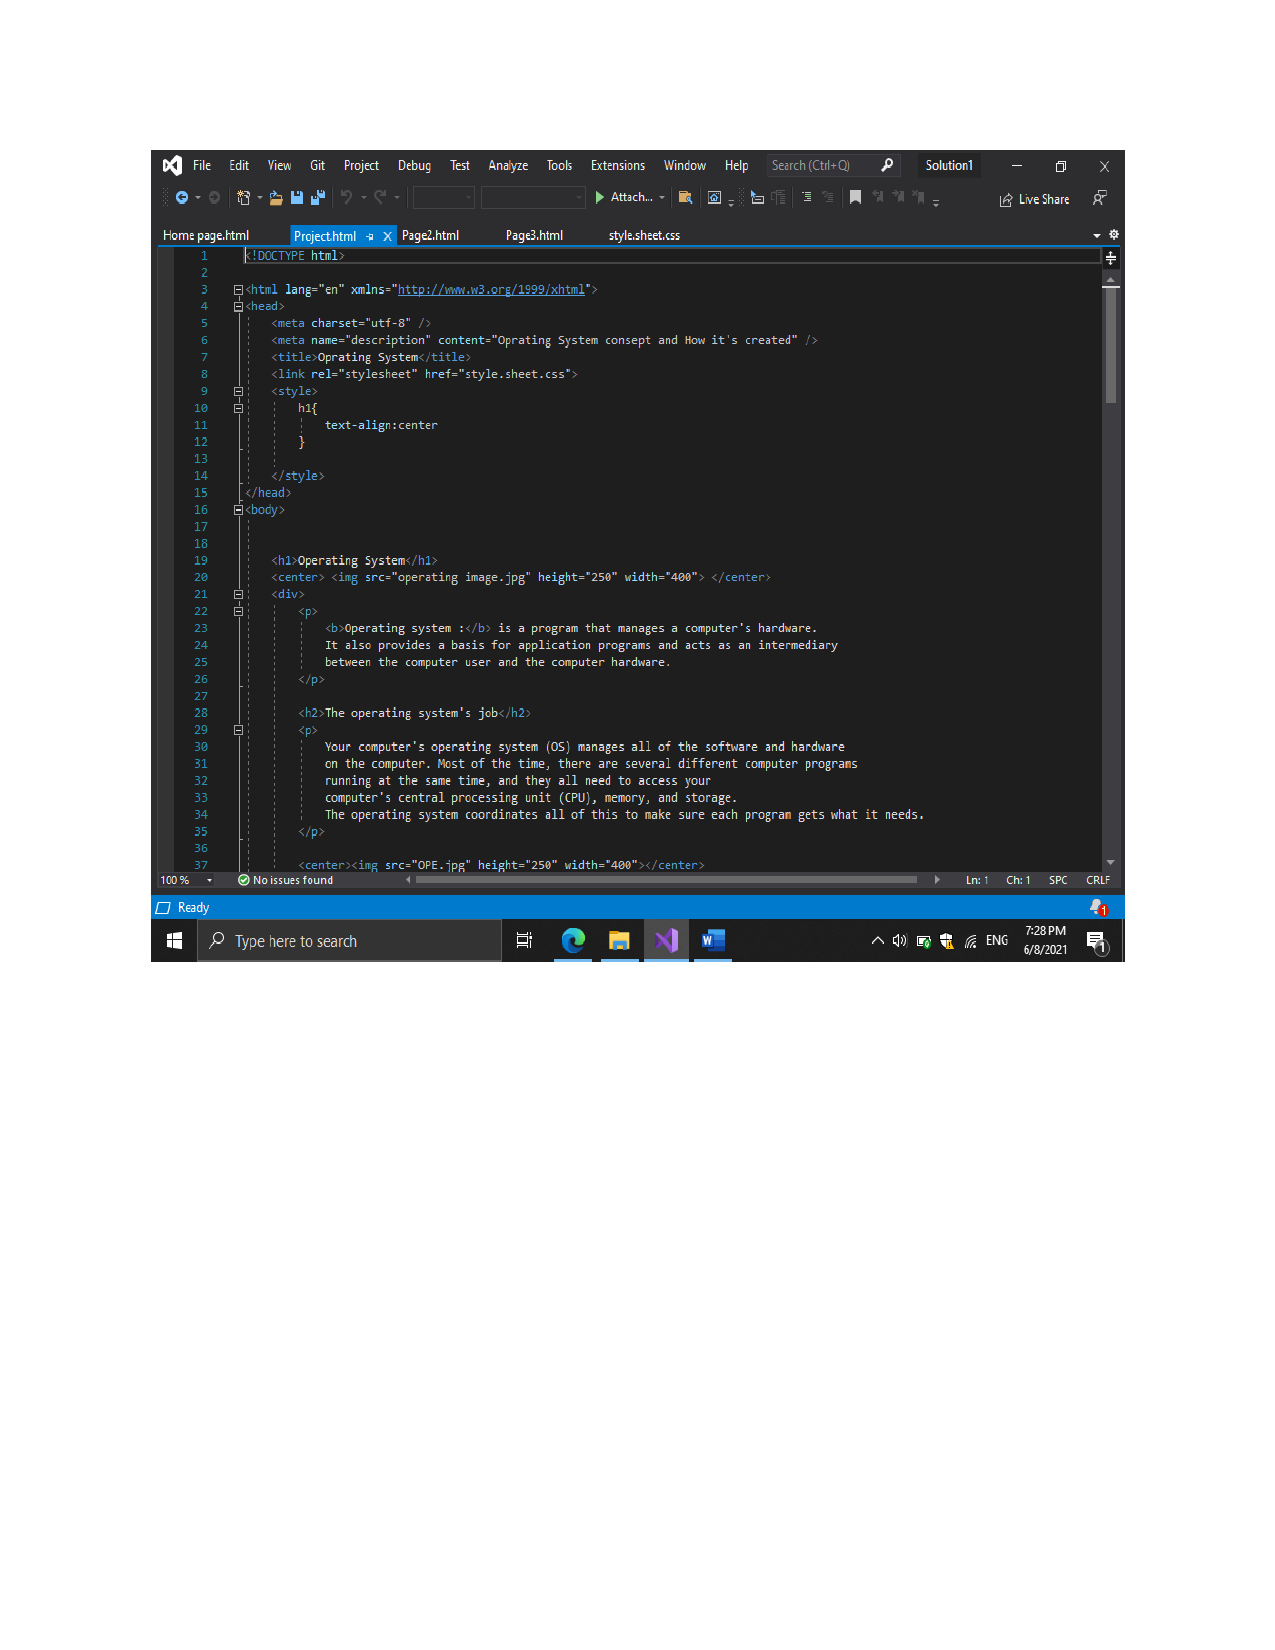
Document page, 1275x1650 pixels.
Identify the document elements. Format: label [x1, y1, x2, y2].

picture [151, 150, 1125, 962]
